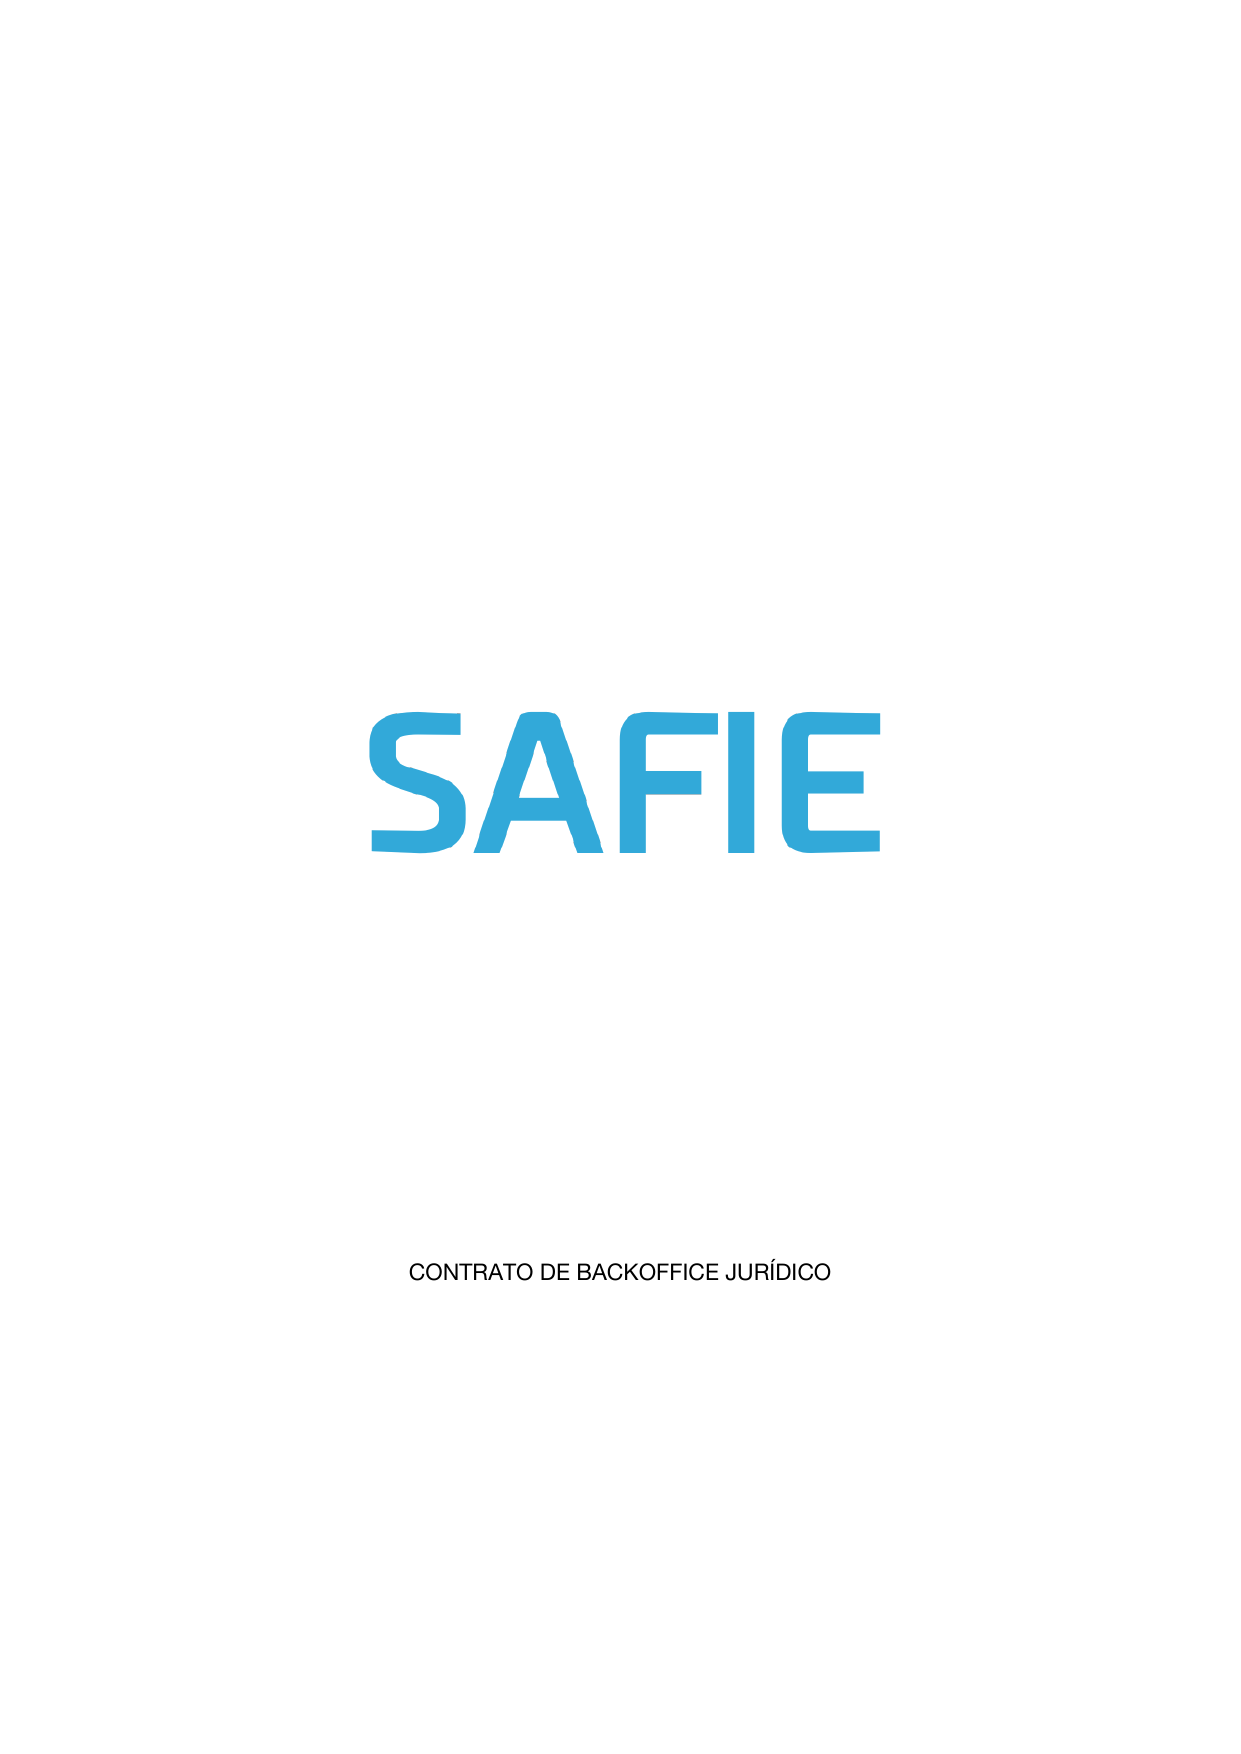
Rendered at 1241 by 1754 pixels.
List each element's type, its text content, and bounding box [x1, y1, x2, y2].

picture [118, 464, 1123, 1111]
text CONTRATO DE BACKOFFICE JURÍDICO [59, 1258, 1181, 1287]
